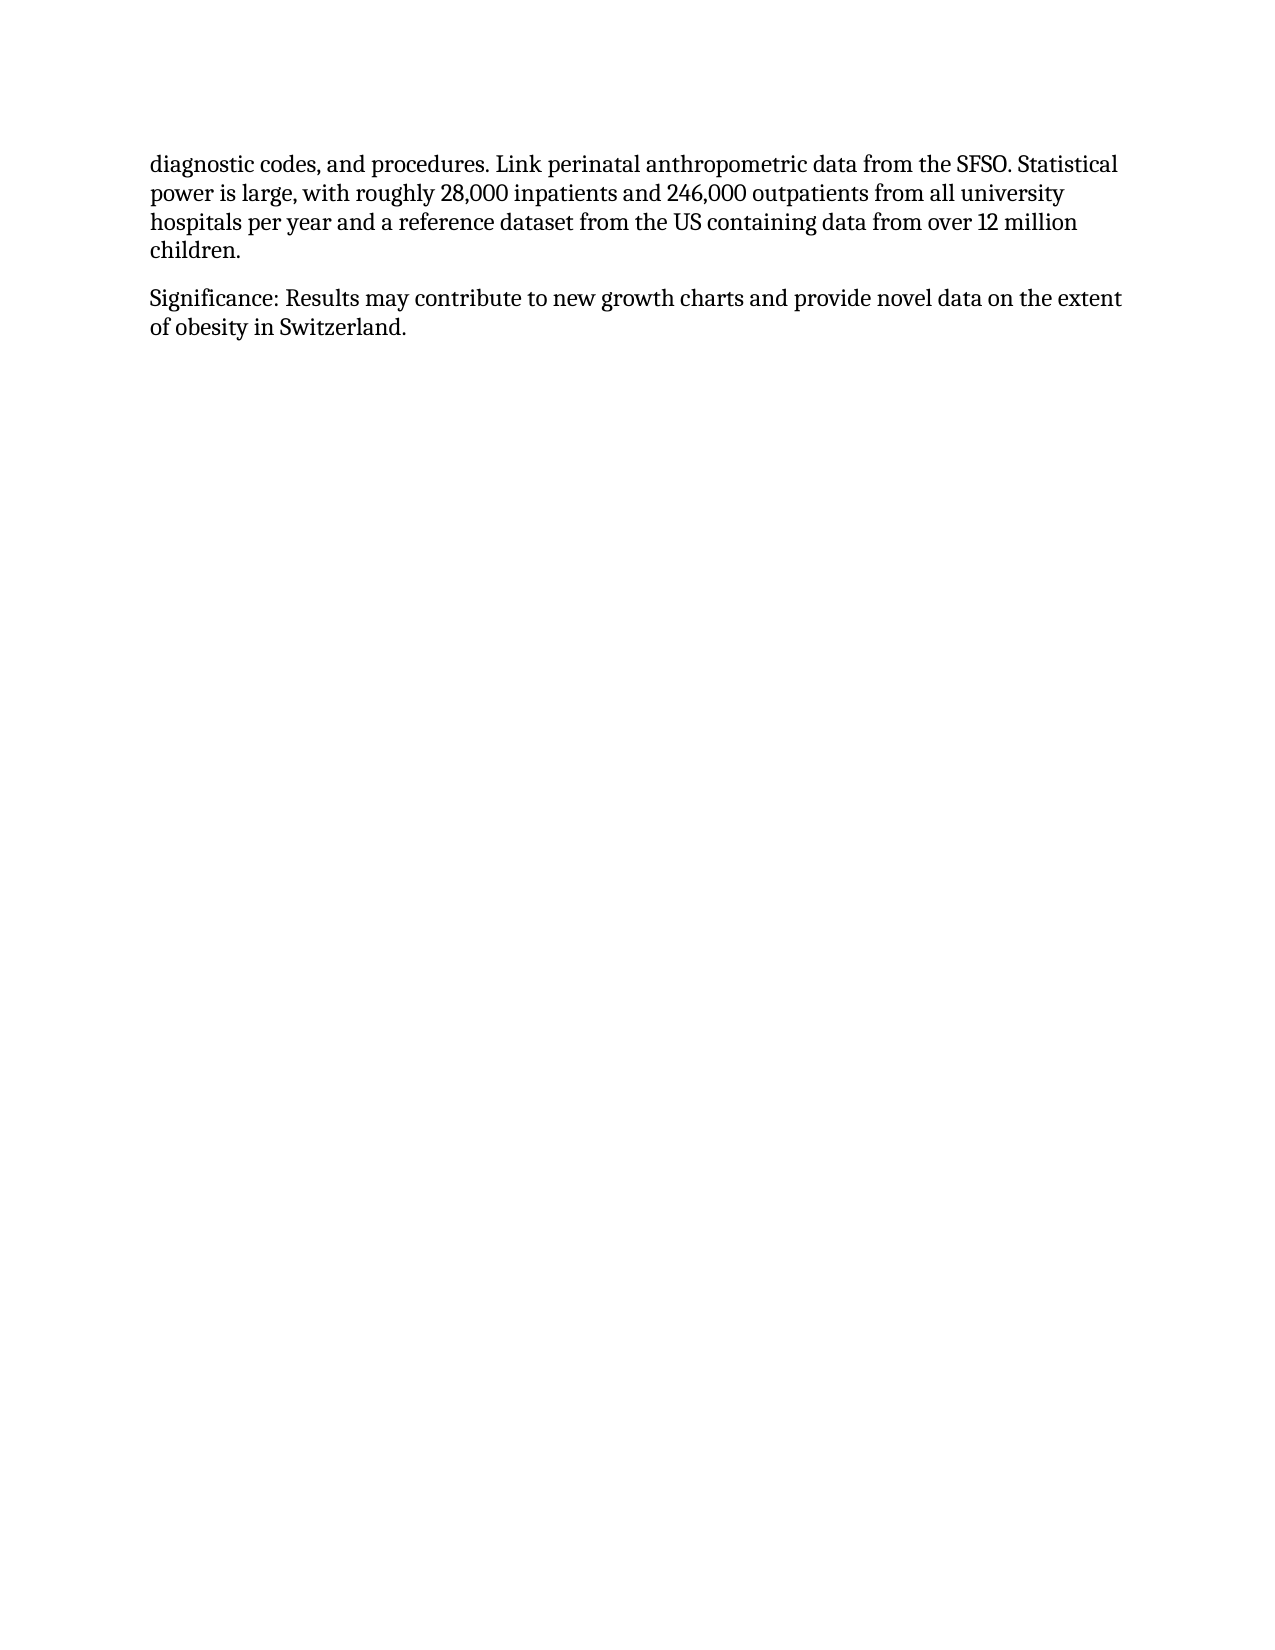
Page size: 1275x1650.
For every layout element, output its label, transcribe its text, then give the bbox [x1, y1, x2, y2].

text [150, 150, 1125, 265]
text Significance: Results may contribute to new growth charts and provide novel data on the extent of obesity in Switzerland. [150, 284, 1125, 341]
